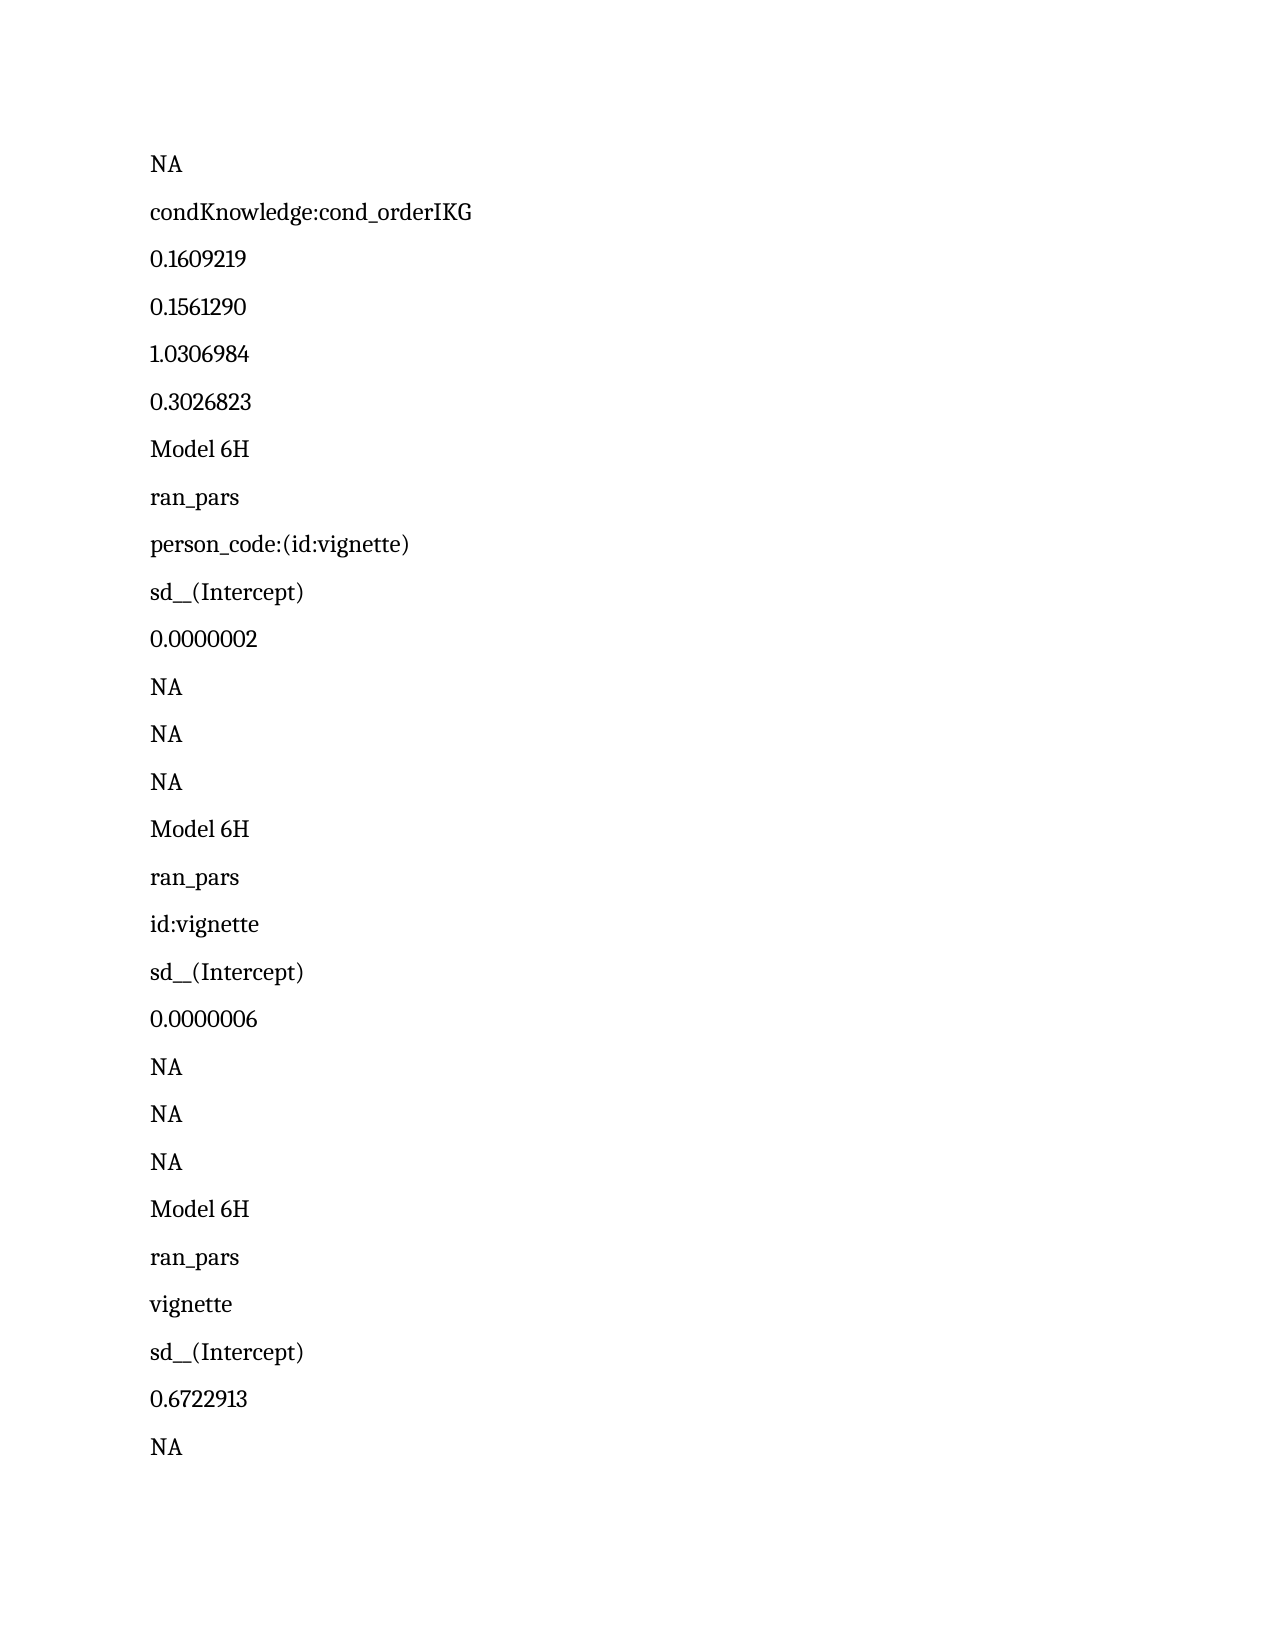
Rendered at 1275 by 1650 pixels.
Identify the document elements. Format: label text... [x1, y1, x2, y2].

text sd__(Intercept) [150, 1337, 1125, 1366]
text 0.0000006 [150, 1005, 1125, 1034]
text NA [150, 1147, 1125, 1176]
text Model 6H [150, 435, 1125, 464]
text sd__(Intercept) [150, 577, 1125, 606]
text ran_pars [150, 862, 1125, 891]
text 0.1609219 [150, 245, 1125, 274]
text ran_pars [150, 482, 1125, 511]
text 0.0000002 [150, 625, 1125, 654]
text NA [150, 1052, 1125, 1081]
text ran_pars [150, 1242, 1125, 1271]
text NA [150, 720, 1125, 749]
text NA [150, 150, 1125, 179]
text Model 6H [150, 1195, 1125, 1224]
text id:vignette [150, 910, 1125, 939]
text condKnowledge:cond_orderIKG [150, 197, 1125, 226]
text 0.6722913 [150, 1385, 1125, 1414]
text 0.3026823 [150, 387, 1125, 416]
text NA [150, 1432, 1125, 1461]
text vignette [150, 1290, 1125, 1319]
text NA [150, 767, 1125, 796]
text NA [150, 1100, 1125, 1129]
text 1.0306984 [150, 340, 1125, 369]
text person_code:(id:vignette) [150, 530, 1125, 559]
text 0.1561290 [150, 292, 1125, 321]
text NA [150, 672, 1125, 701]
text Model 6H [150, 815, 1125, 844]
text sd__(Intercept) [150, 957, 1125, 986]
